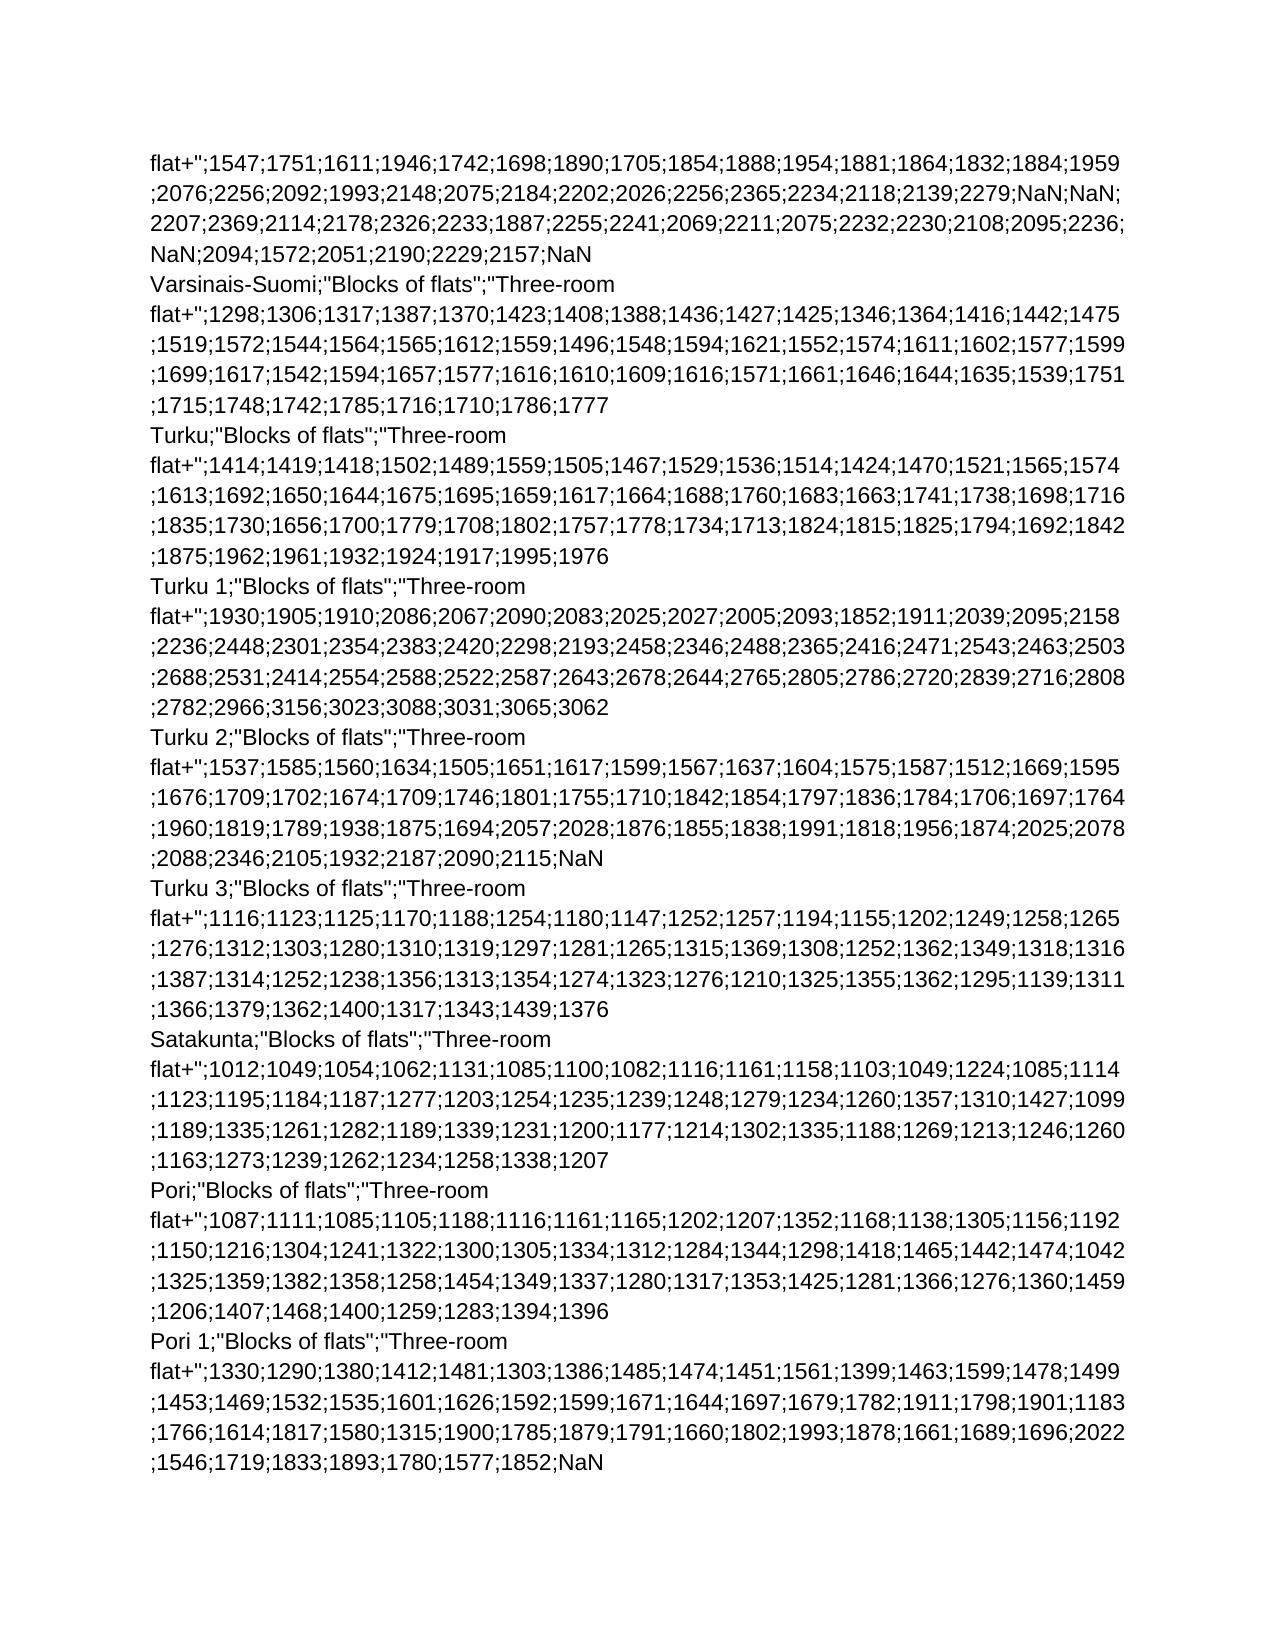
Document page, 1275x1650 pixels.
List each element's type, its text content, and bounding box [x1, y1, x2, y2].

text Pori 1;"Blocks of flats";"Three-room flat+";1330;1290;1380;1412;1481;1303;1386;1485;1474;1451;1561;1399;1463;1599;1478;1499;1453;1469;1532;1535;1601;1626;1592;1599;1671;1644;1697;1679;1782;1911;1798;1901;1183;1766;1614;1817;1580;1315;1900;1785;1879;1791;1660;1802;1993;1878;1661;1689;1696;2022;1546;1719;1833;1893;1780;1577;1852;NaN [150, 1328, 1125, 1475]
text Turku;"Blocks of flats";"Three-room flat+";1414;1419;1418;1502;1489;1559;1505;1467;1529;1536;1514;1424;1470;1521;1565;1574;1613;1692;1650;1644;1675;1695;1659;1617;1664;1688;1760;1683;1663;1741;1738;1698;1716;1835;1730;1656;1700;1779;1708;1802;1757;1778;1734;1713;1824;1815;1825;1794;1692;1842;1875;1962;1961;1932;1924;1917;1995;1976 [150, 422, 1125, 569]
text Pori;"Blocks of flats";"Three-room flat+";1087;1111;1085;1105;1188;1116;1161;1165;1202;1207;1352;1168;1138;1305;1156;1192;1150;1216;1304;1241;1322;1300;1305;1334;1312;1284;1344;1298;1418;1465;1442;1474;1042;1325;1359;1382;1358;1258;1454;1349;1337;1280;1317;1353;1425;1281;1366;1276;1360;1459;1206;1407;1468;1400;1259;1283;1394;1396 [150, 1177, 1125, 1324]
text Turku 3;"Blocks of flats";"Three-room flat+";1116;1123;1125;1170;1188;1254;1180;1147;1252;1257;1194;1155;1202;1249;1258;1265;1276;1312;1303;1280;1310;1319;1297;1281;1265;1315;1369;1308;1252;1362;1349;1318;1316;1387;1314;1252;1238;1356;1313;1354;1274;1323;1276;1210;1325;1355;1362;1295;1139;1311;1366;1379;1362;1400;1317;1343;1439;1376 [150, 875, 1125, 1022]
text Turku 2;"Blocks of flats";"Three-room flat+";1537;1585;1560;1634;1505;1651;1617;1599;1567;1637;1604;1575;1587;1512;1669;1595;1676;1709;1702;1674;1709;1746;1801;1755;1710;1842;1854;1797;1836;1784;1706;1697;1764;1960;1819;1789;1938;1875;1694;2057;2028;1876;1855;1838;1991;1818;1956;1874;2025;2078;2088;2346;2105;1932;2187;2090;2115;NaN [150, 724, 1125, 871]
text Varsinais-Suomi;"Blocks of flats";"Three-room flat+";1298;1306;1317;1387;1370;1423;1408;1388;1436;1427;1425;1346;1364;1416;1442;1475;1519;1572;1544;1564;1565;1612;1559;1496;1548;1594;1621;1552;1574;1611;1602;1577;1599;1699;1617;1542;1594;1657;1577;1616;1610;1609;1616;1571;1661;1646;1644;1635;1539;1751;1715;1748;1742;1785;1716;1710;1786;1777 [150, 271, 1125, 418]
text Turku 1;"Blocks of flats";"Three-room flat+";1930;1905;1910;2086;2067;2090;2083;2025;2027;2005;2093;1852;1911;2039;2095;2158;2236;2448;2301;2354;2383;2420;2298;2193;2458;2346;2488;2365;2416;2471;2543;2463;2503;2688;2531;2414;2554;2588;2522;2587;2643;2678;2644;2765;2805;2786;2720;2839;2716;2808;2782;2966;3156;3023;3088;3031;3065;3062 [150, 573, 1125, 720]
text Satakunta;"Blocks of flats";"Three-room flat+";1012;1049;1054;1062;1131;1085;1100;1082;1116;1161;1158;1103;1049;1224;1085;1114;1123;1195;1184;1187;1277;1203;1254;1235;1239;1248;1279;1234;1260;1357;1310;1427;1099;1189;1335;1261;1282;1189;1339;1231;1200;1177;1214;1302;1335;1188;1269;1213;1246;1260;1163;1273;1239;1262;1234;1258;1338;1207 [150, 1026, 1125, 1173]
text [150, 150, 1125, 267]
